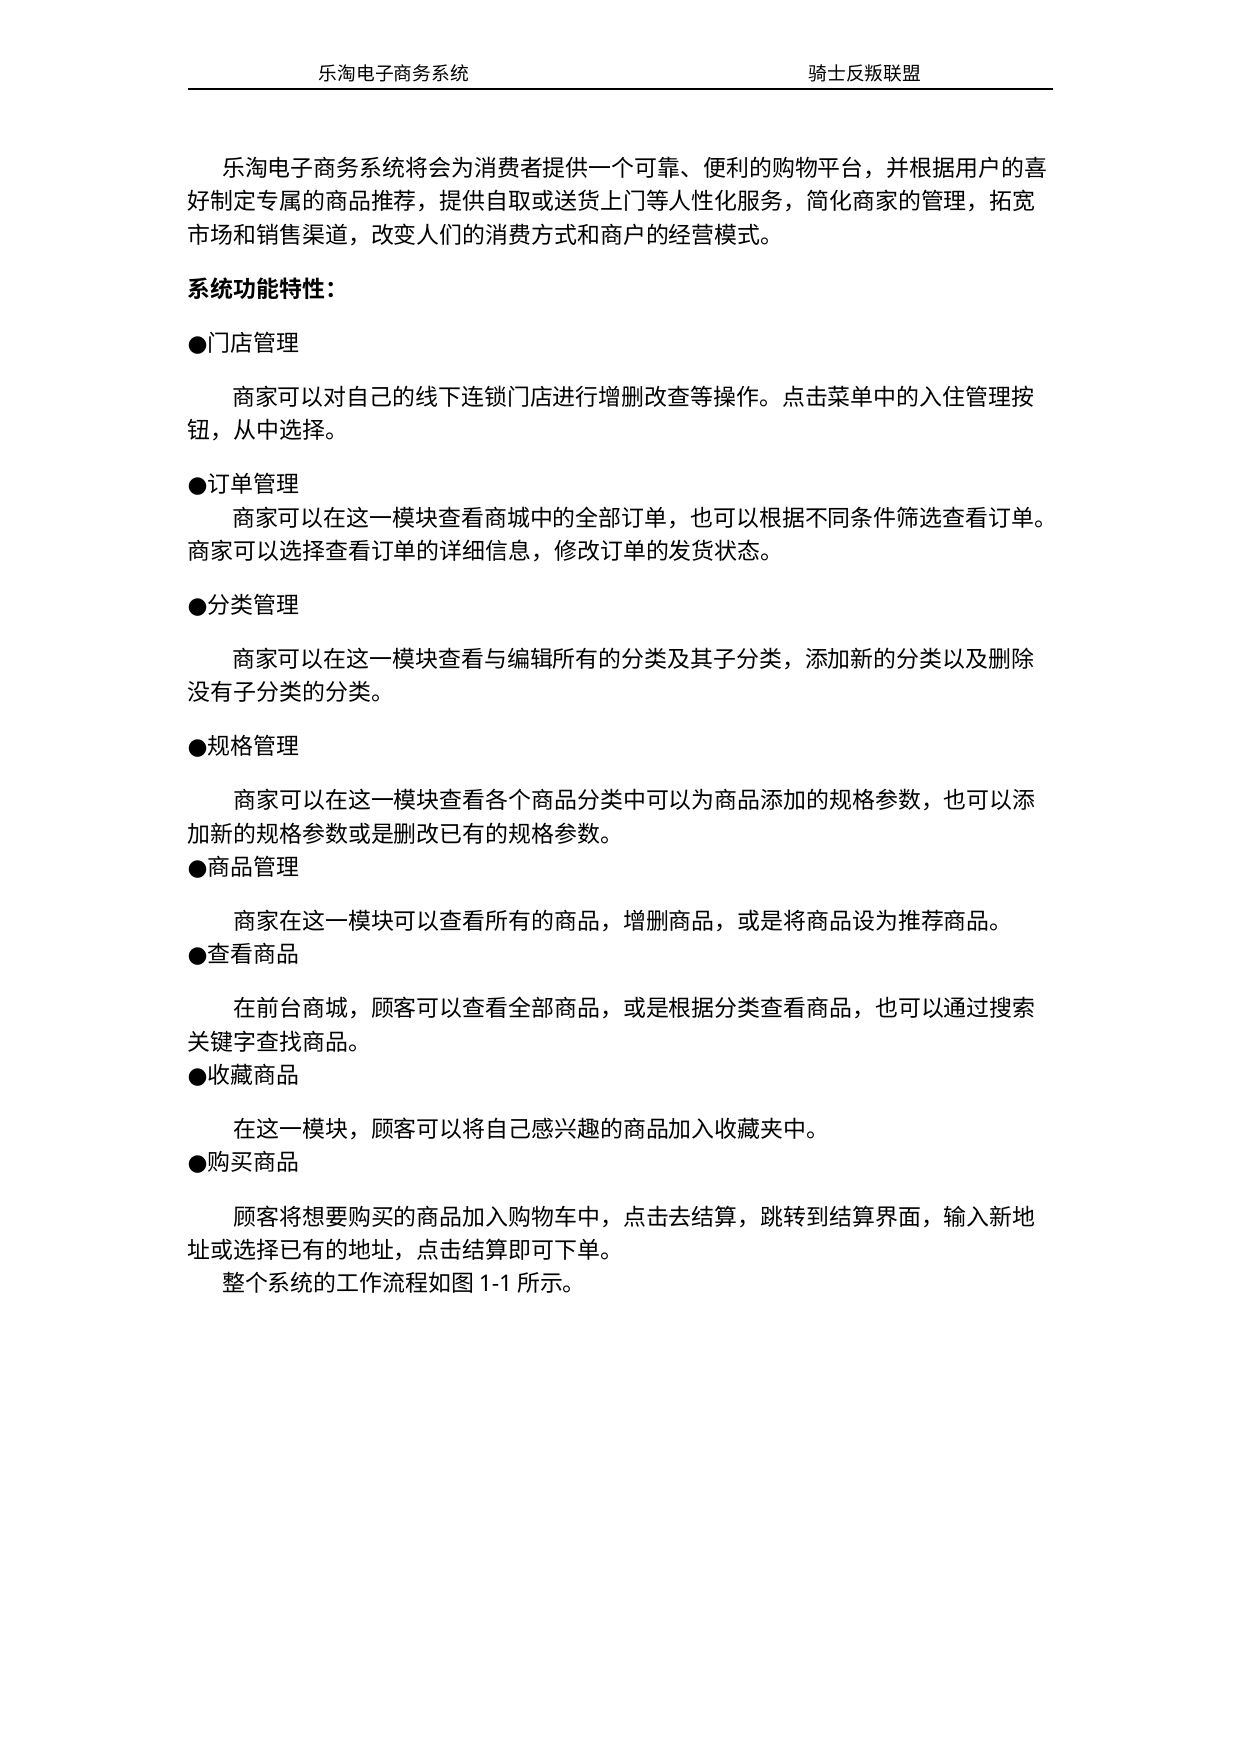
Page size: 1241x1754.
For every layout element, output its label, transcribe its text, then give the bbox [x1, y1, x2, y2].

text 系统功能特性： [187, 271, 1053, 304]
text 商家可以在这一模块查看各个商品分类中可以为商品添加的规格参数，也可以添加新的规格参数或是删改已有的规格参数。 [187, 782, 1053, 849]
text 商家可以在这一模块查看商城中的全部订单，也可以根据不同条件筛选查看订单。商家可以选择查看订单的详细信息，修改订单的发货状态。 [187, 499, 1053, 566]
text 商家可以在这一模块查看与编辑所有的分类及其子分类，添加新的分类以及删除没有子分类的分类。 [187, 641, 1053, 707]
text ●商品管理 [187, 849, 1053, 882]
text ●查看商品 [187, 936, 1053, 969]
text 商家在这一模块可以查看所有的商品，增删商品，或是将商品设为推荐商品。 [187, 903, 1053, 936]
text 在前台商城，顾客可以查看全部商品，或是根据分类查看商品，也可以通过搜索关键字查找商品。 [187, 990, 1053, 1057]
text 在这一模块，顾客可以将自己感兴趣的商品加入收藏夹中。 [187, 1111, 1053, 1144]
text ●分类管理 [187, 587, 1053, 620]
text ●门店管理 [187, 324, 1053, 358]
text 乐淘电子商务系统将会为消费者提供一个可靠、便利的购物平台，并根据用户的喜好制定专属的商品推荐，提供自取或送货上门等人性化服务，简化商家的管理，拓宽市场和销售渠道，改变人们的消费方式和商户的经营模式。 [187, 150, 1053, 250]
text ●规格管理 [187, 728, 1053, 761]
text ●购买商品 [187, 1144, 1053, 1177]
text 整个系统的工作流程如图1-1所示。 [187, 1265, 1053, 1298]
text 商家可以对自己的线下连锁门店进行增删改查等操作。点击菜单中的入住管理按钮，从中选择。 [187, 379, 1053, 445]
text ●订单管理 [187, 466, 1053, 499]
text 顾客将想要购买的商品加入购物车中，点击去结算，跳转到结算界面，输入新地址或选择已有的地址，点击结算即可下单。 [187, 1198, 1053, 1265]
text ●收藏商品 [187, 1057, 1053, 1090]
